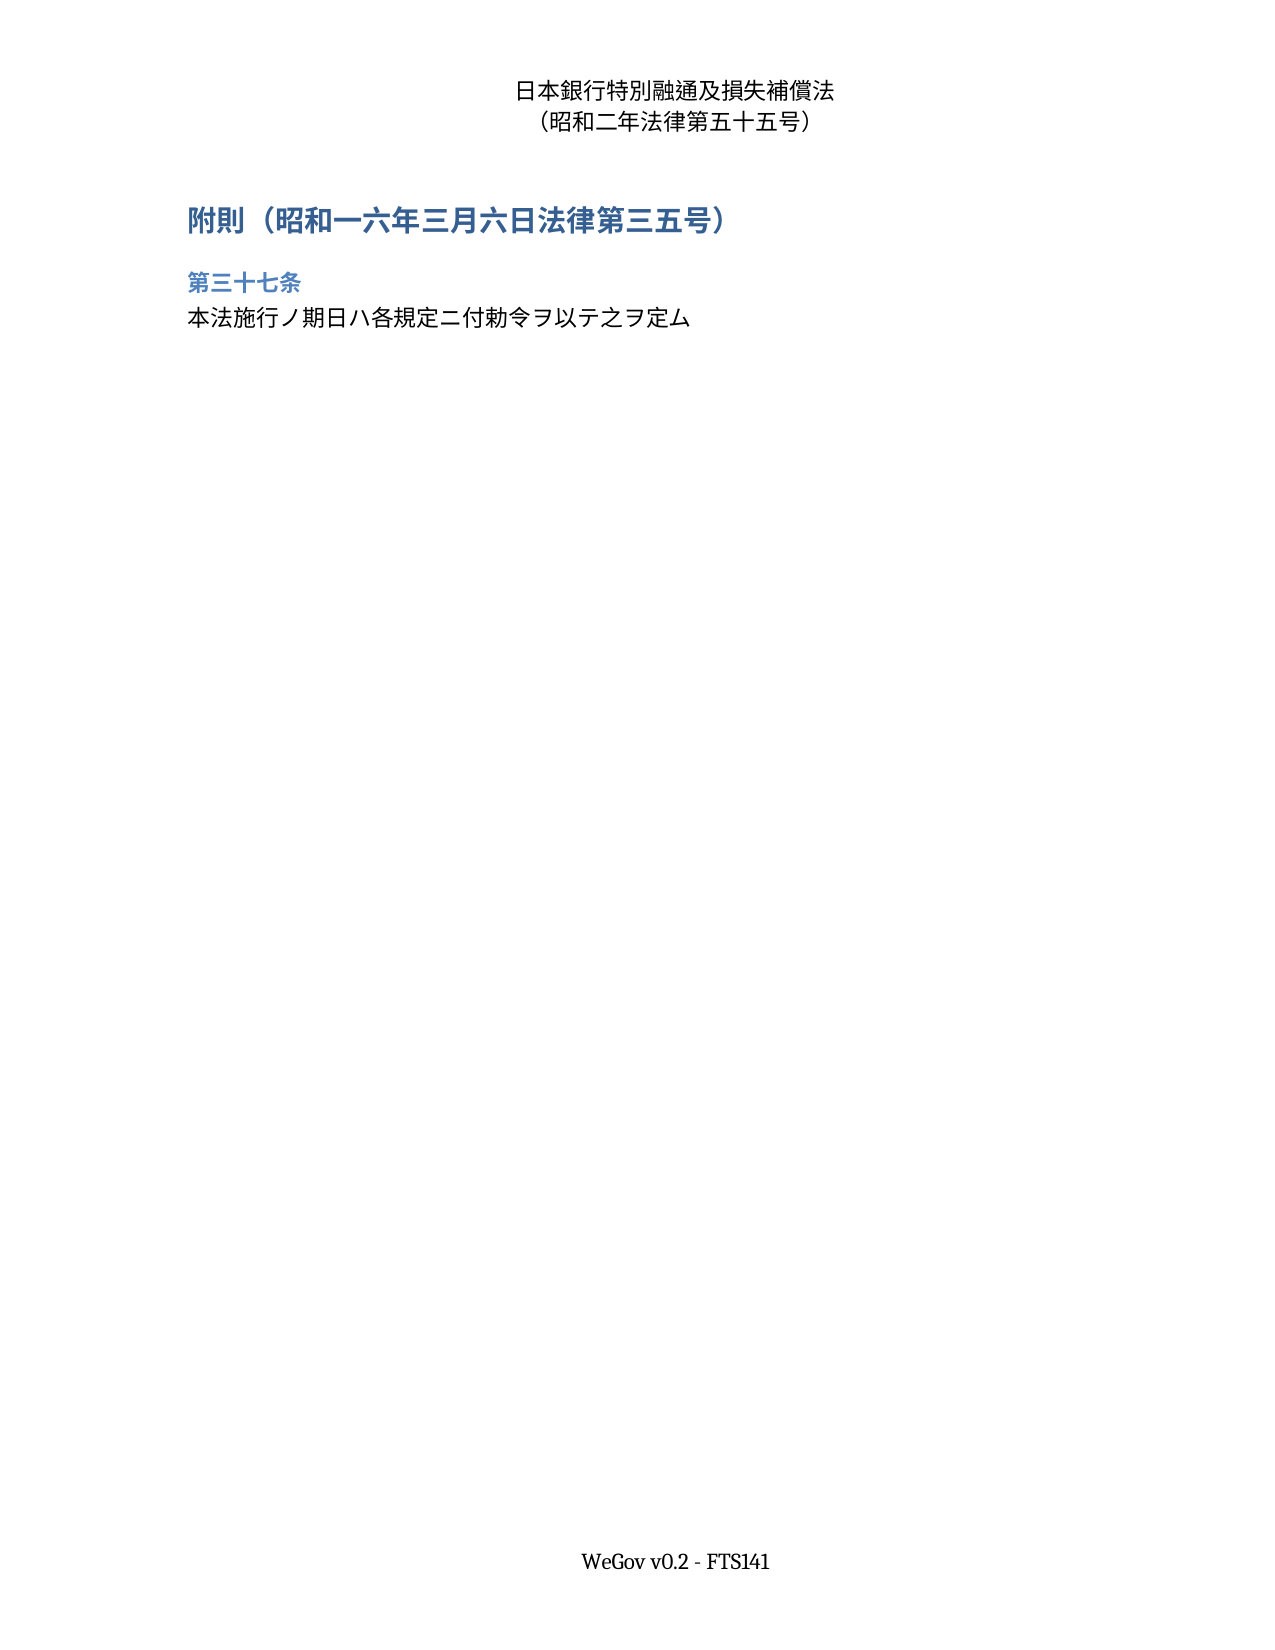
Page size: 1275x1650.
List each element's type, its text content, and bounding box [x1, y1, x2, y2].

text 本法施行ノ期日ハ各規定ニ付勅令ヲ以テ之ヲ定ム [187, 302, 1087, 334]
subtitle 附則（昭和一六年三月六日法律第三五号） [187, 200, 1087, 240]
subtitle 第三十七条 [187, 266, 1087, 298]
